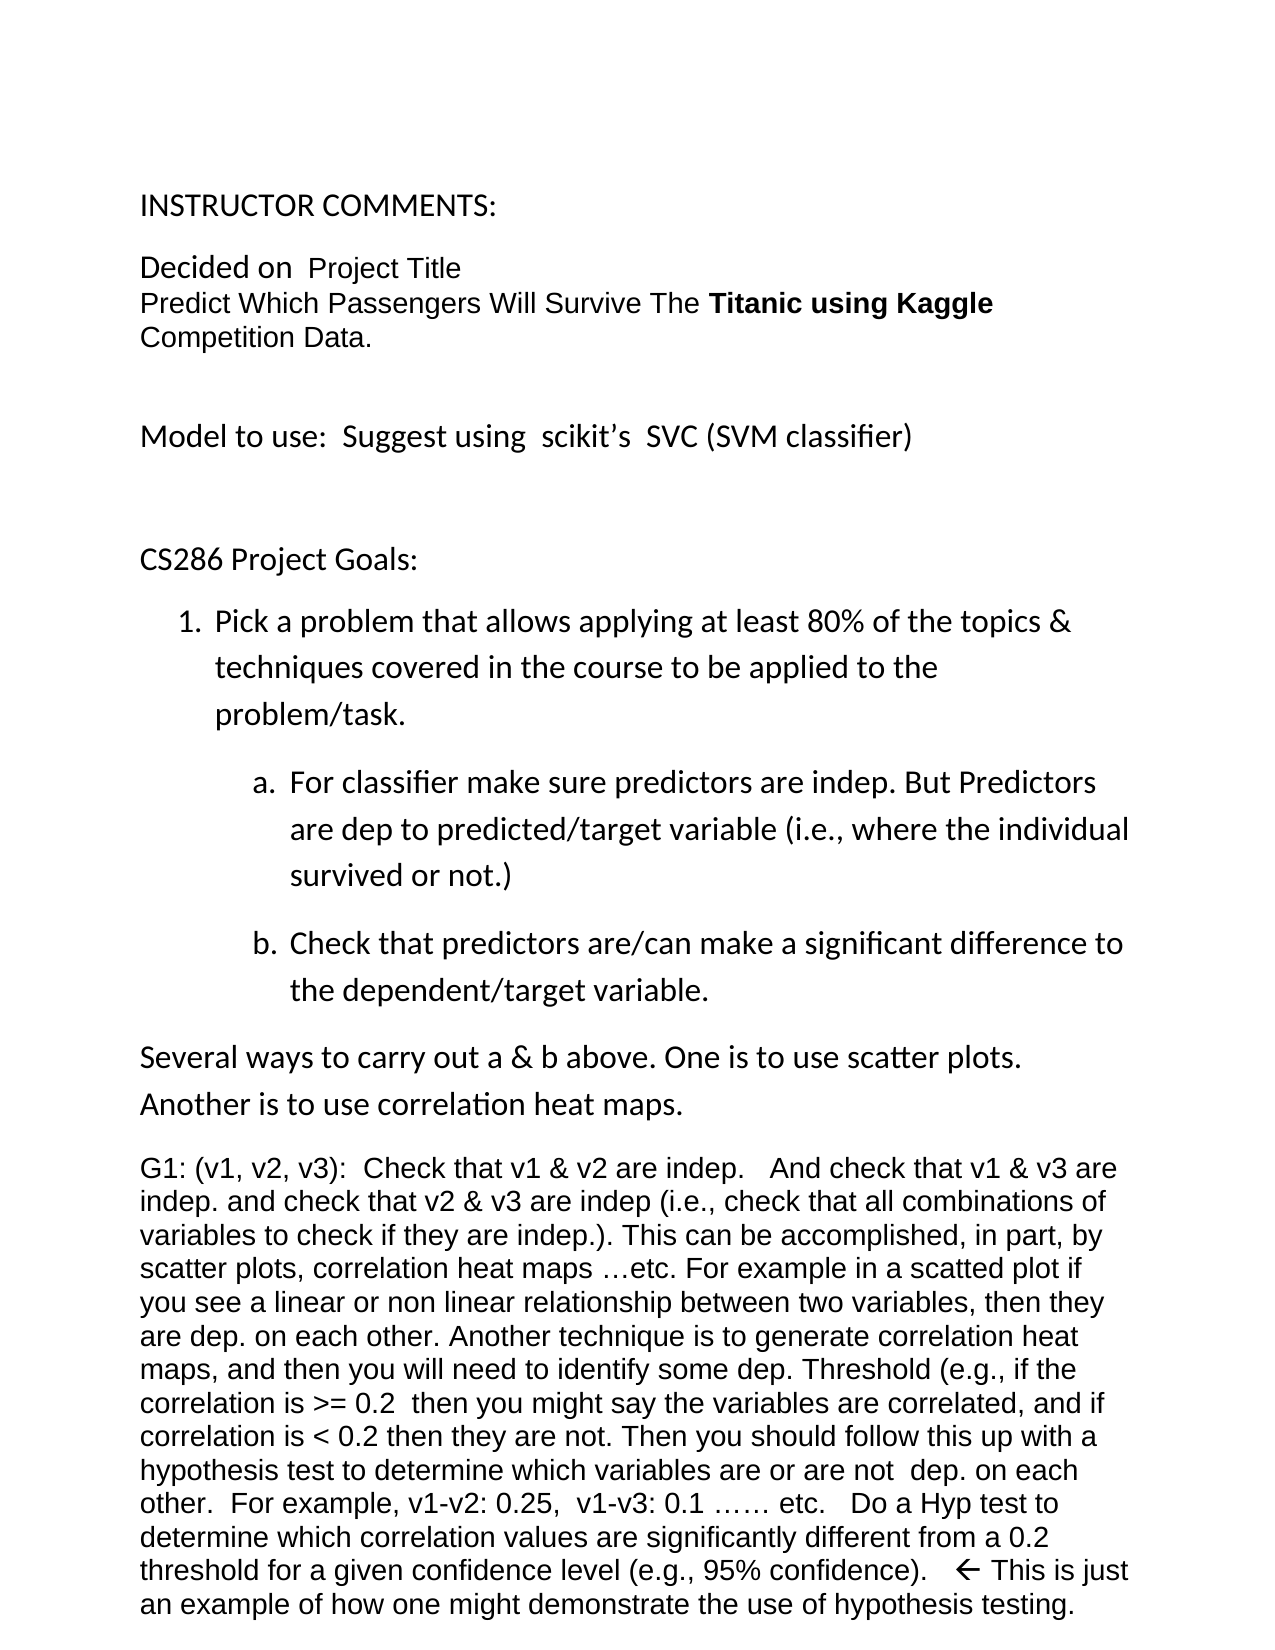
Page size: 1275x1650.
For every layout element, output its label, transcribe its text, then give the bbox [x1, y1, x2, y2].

list Check that predictors are/can make a significant difference to the dependent/target variable. [252, 922, 1135, 1009]
text Decided on Project Title [139, 246, 1135, 286]
list For classifier make sure predictors are indep. But Predictors are dep to predicted/target variable (i.e., where the individual survived or not.) [252, 761, 1135, 895]
list Several ways to carry out a & b above. One is to use scatter plots. Another is to use correlation heat maps. [139, 1036, 1135, 1124]
text Predict Which Passengers Will Survive The Titanic using Kaggle Competition Data. [139, 286, 1135, 353]
text INSTRUCTOR COMMENTS: [139, 184, 1135, 225]
text CS286 Project Goals: [139, 538, 1135, 579]
list Pick a problem that allows applying at least 80% of the topics & techniques covered in the course to be applied to the problem/task. [177, 600, 1135, 734]
text G1: (v1, v2, v3): Check that v1 & v2 are indep. And check that v1 & v3 are indep. and check that v2 & v3 are indep (i.e., check that all combinations of variables to check if they are indep.). This can be accomplished, in part, by scatter plots, correlation heat maps …etc. For example in a scatted plot if you see a linear or non linear relationship between two variables, then they are dep. on each other. Another technique is to generate correlation heat maps, and then you will need to identify some dep. Threshold (e.g., if the correlation is >= 0.2 then you might say the variables are correlated, and if correlation is < 0.2 then they are not. Then you should follow this up with a hypothesis test to determine which variables are or are not dep. on each other. For example, v1-v2: 0.25, v1-v3: 0.1 …… etc. Do a Hyp test to determine which correlation values are significantly different from a 0.2 threshold for a given confidence level (e.g., 95% confidence). This is just an example of how one might demonstrate the use of hypothesis testing. [139, 1151, 1135, 1621]
text Model to use: Suggest using scikit’s SVC (SVM classifier) [139, 415, 1135, 456]
